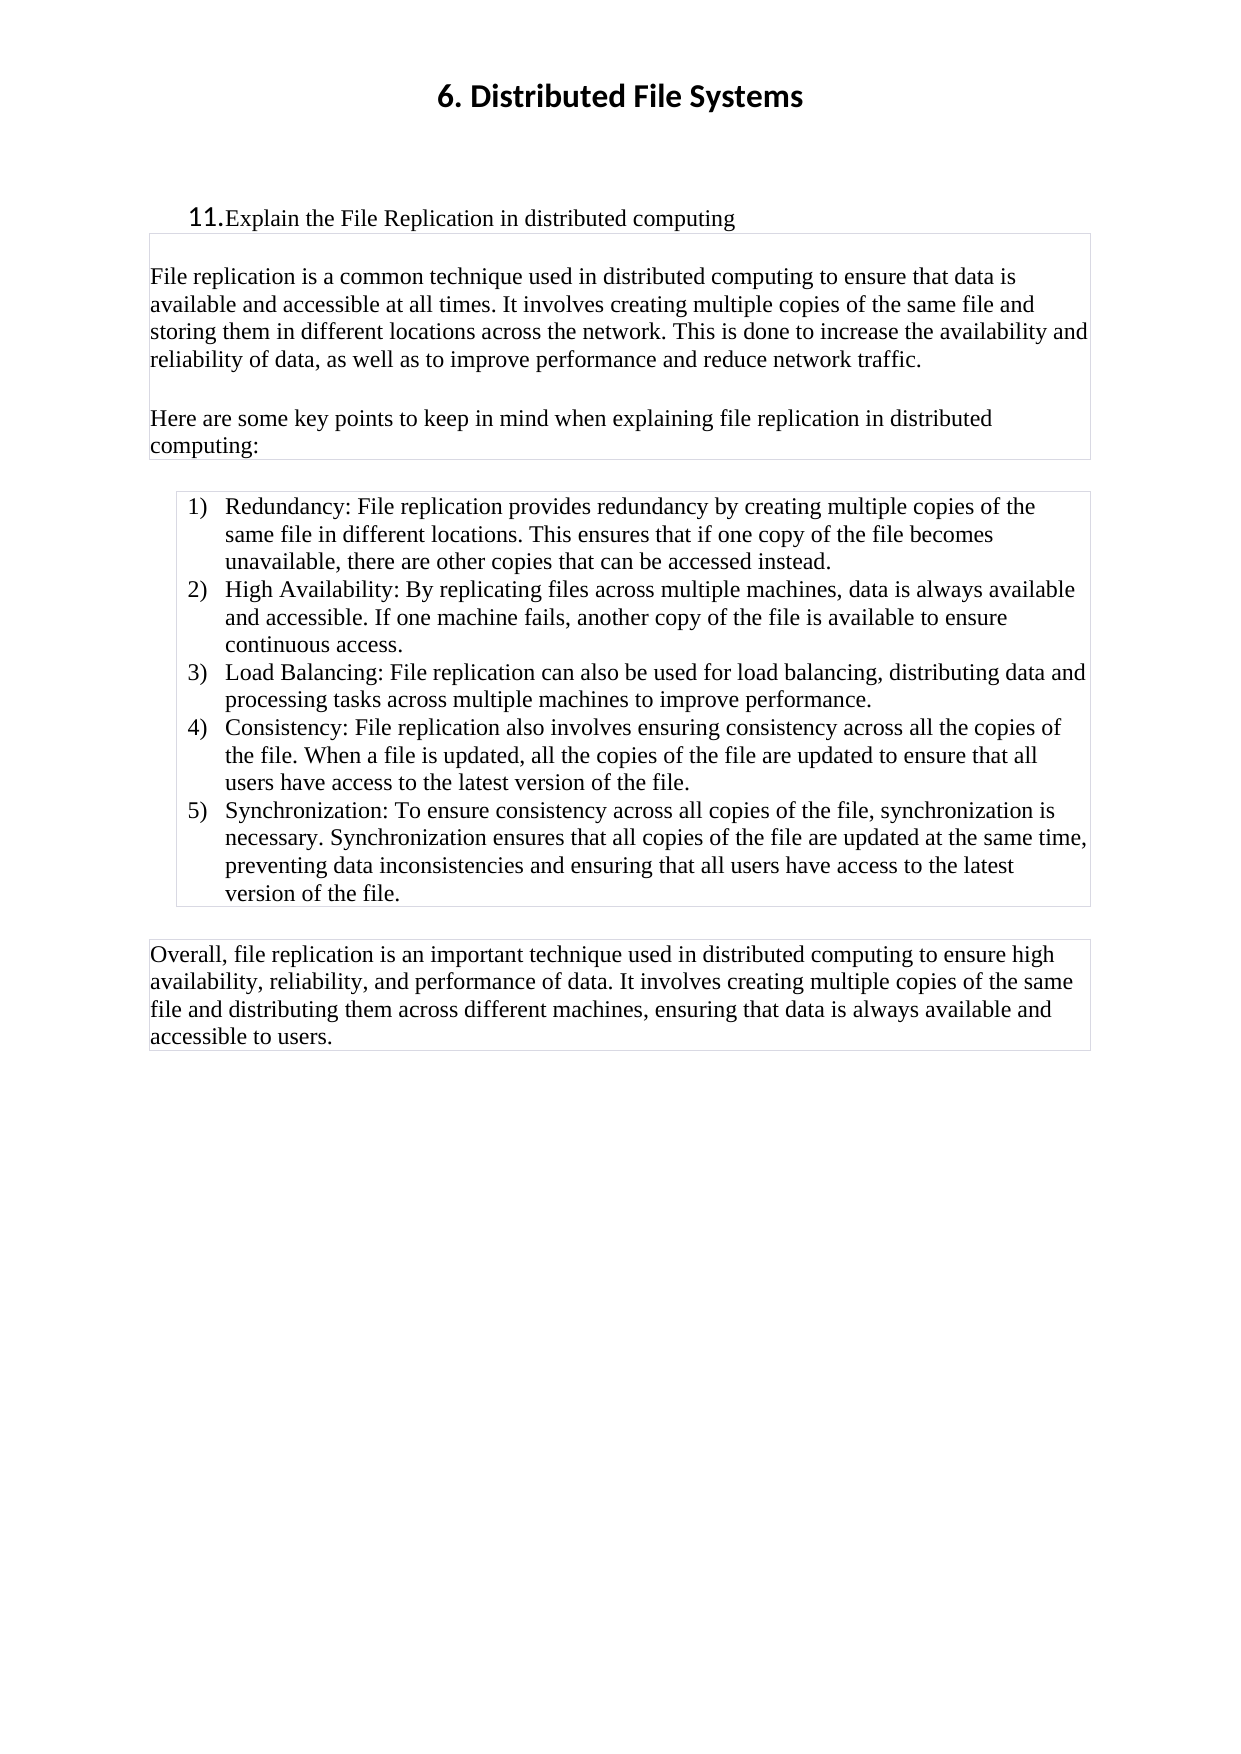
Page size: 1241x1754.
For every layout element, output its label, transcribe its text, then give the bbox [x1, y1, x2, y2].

text Overall, file replication is an important technique used in distributed computing to ensure high availability, reliability, and performance of data. It involves creating multiple copies of the same file and distributing them across different machines, ensuring that data is always available and accessible to users. [150, 940, 1090, 1050]
text Here are some key points to keep in mind when explaining file replication in distributed computing: [150, 403, 1090, 459]
list Explain the File Replication in distributed computing [187, 198, 1090, 233]
list Synchronization: To ensure consistency across all copies of the file, synchronization is necessary. Synchronization ensures that all copies of the file are updated at the same time, preventing data inconsistencies and ensuring that all users have access to the latest version of the file. [177, 795, 1090, 906]
list High Availability: By replicating files across multiple machines, data is always available and accessible. If one machine fails, another copy of the file is available to ensure continuous access. [177, 574, 1090, 657]
list Load Balancing: File replication can also be used for load balancing, distributing data and processing tasks across multiple machines to improve performance. [177, 657, 1090, 712]
list Redundancy: File replication provides redundancy by creating multiple copies of the same file in different locations. This ensures that if one copy of the file becomes unavailable, there are other copies that can be accessed instead. [177, 492, 1090, 574]
list Consistency: File replication also involves ensuring consistency across all the copies of the file. When a file is updated, all the copies of the file are updated to ensure that all users have access to the latest version of the file. [177, 712, 1090, 795]
text File replication is a common technique used in distributed computing to ensure that data is available and accessible at all times. It involves creating multiple copies of the same file and storing them in different locations across the network. This is done to increase the availability and reliability of data, as well as to improve performance and reduce network traffic. [150, 234, 1090, 372]
